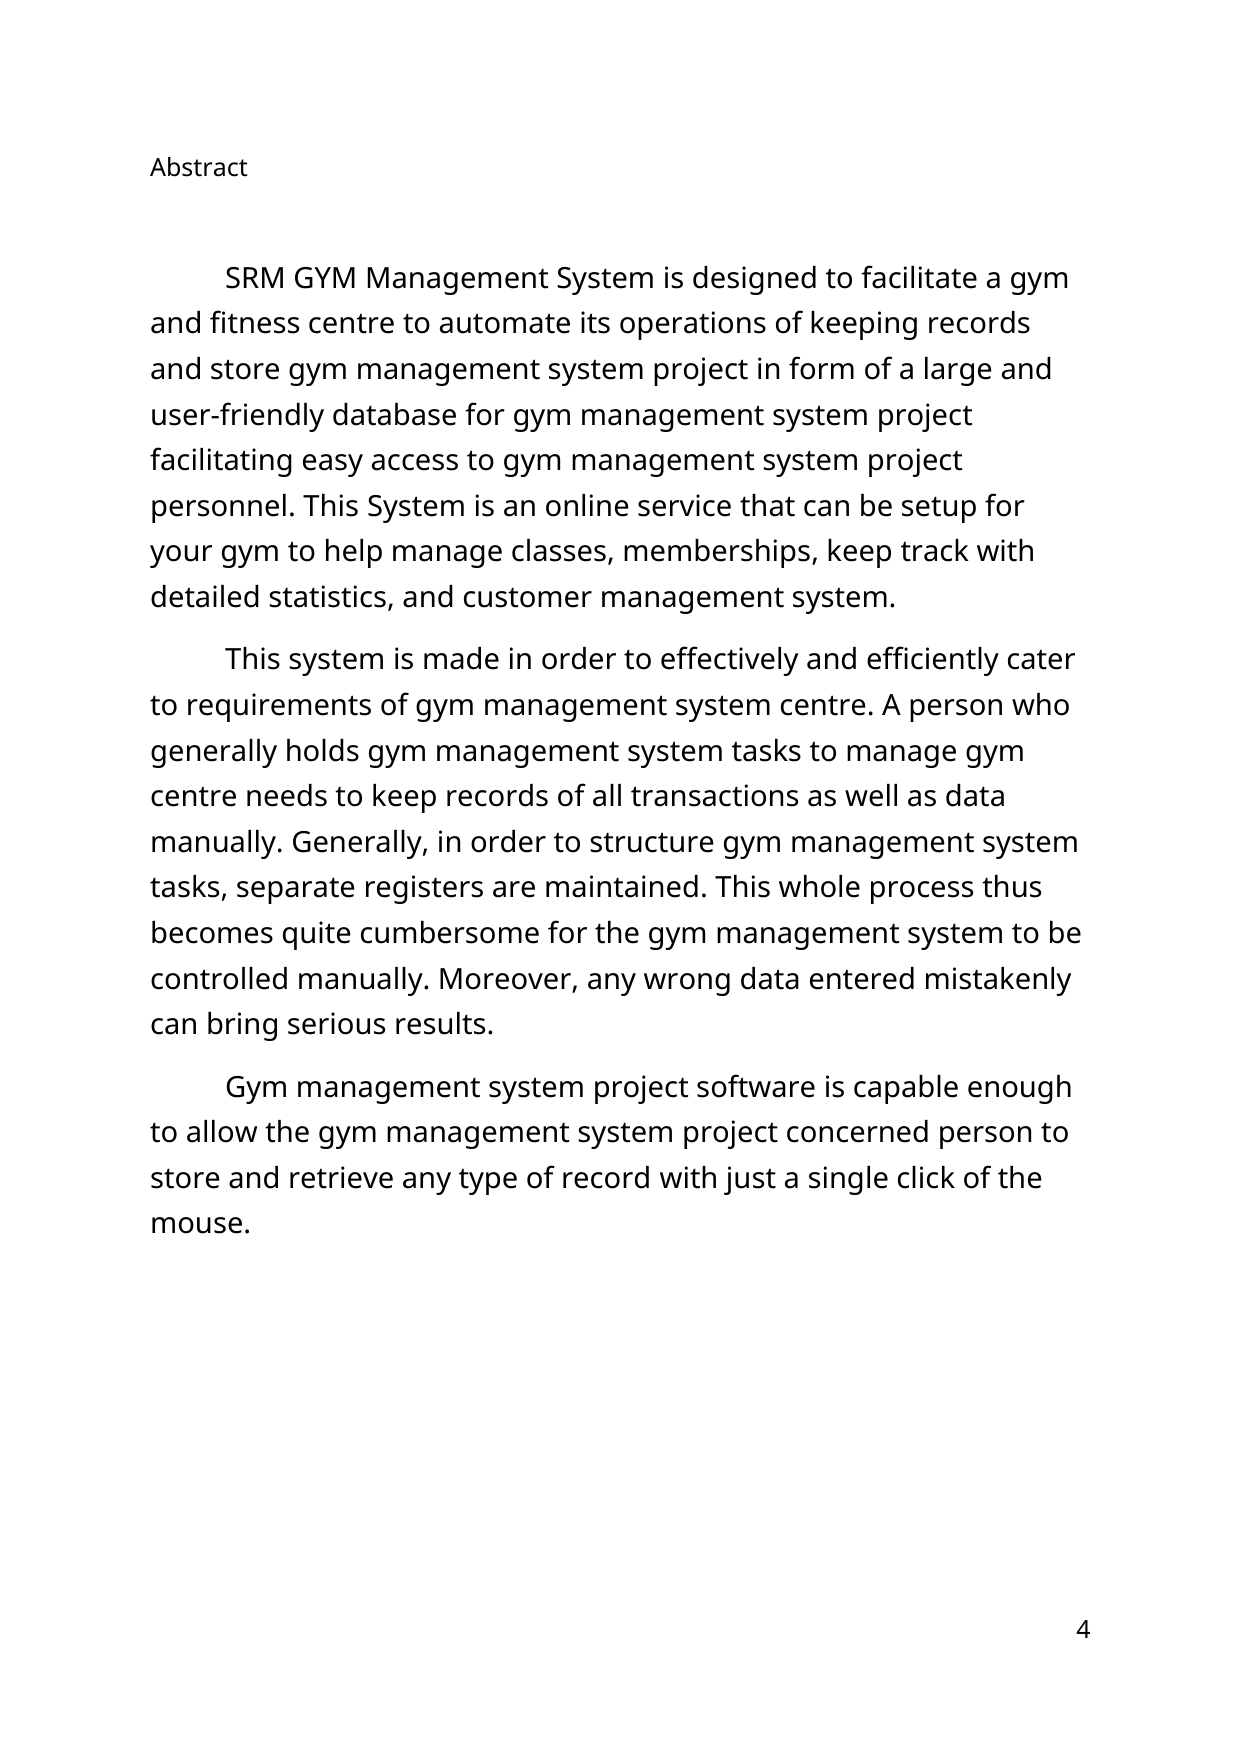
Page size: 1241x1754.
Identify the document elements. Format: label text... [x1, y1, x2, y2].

text Gym management system project software is capable enough to allow the gym management system project concerned person to store and retrieve any type of record with just a single click of the mouse. [150, 1066, 1090, 1242]
text This system is made in order to effectively and efficiently cater to requirements of gym management system centre. A person who generally holds gym management system tasks to manage gym centre needs to keep records of all transactions as well as data manually. Generally, in order to structure gym management system tasks, separate registers are maintained. This whole process thus becomes quite cumbersome for the gym management system to be controlled manually. Moreover, any wrong data entered mistakenly can bring serious results. [150, 638, 1090, 1043]
text SRM GYM Management System is designed to facilitate a gym and fitness centre to automate its operations of keeping records and store gym management system project in form of a large and user-friendly database for gym management system project facilitating easy access to gym management system project personnel. This System is an online service that can be setup for your gym to help manage classes, memberships, keep track with detailed statistics, and customer management system. [150, 257, 1090, 616]
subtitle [150, 150, 1090, 184]
